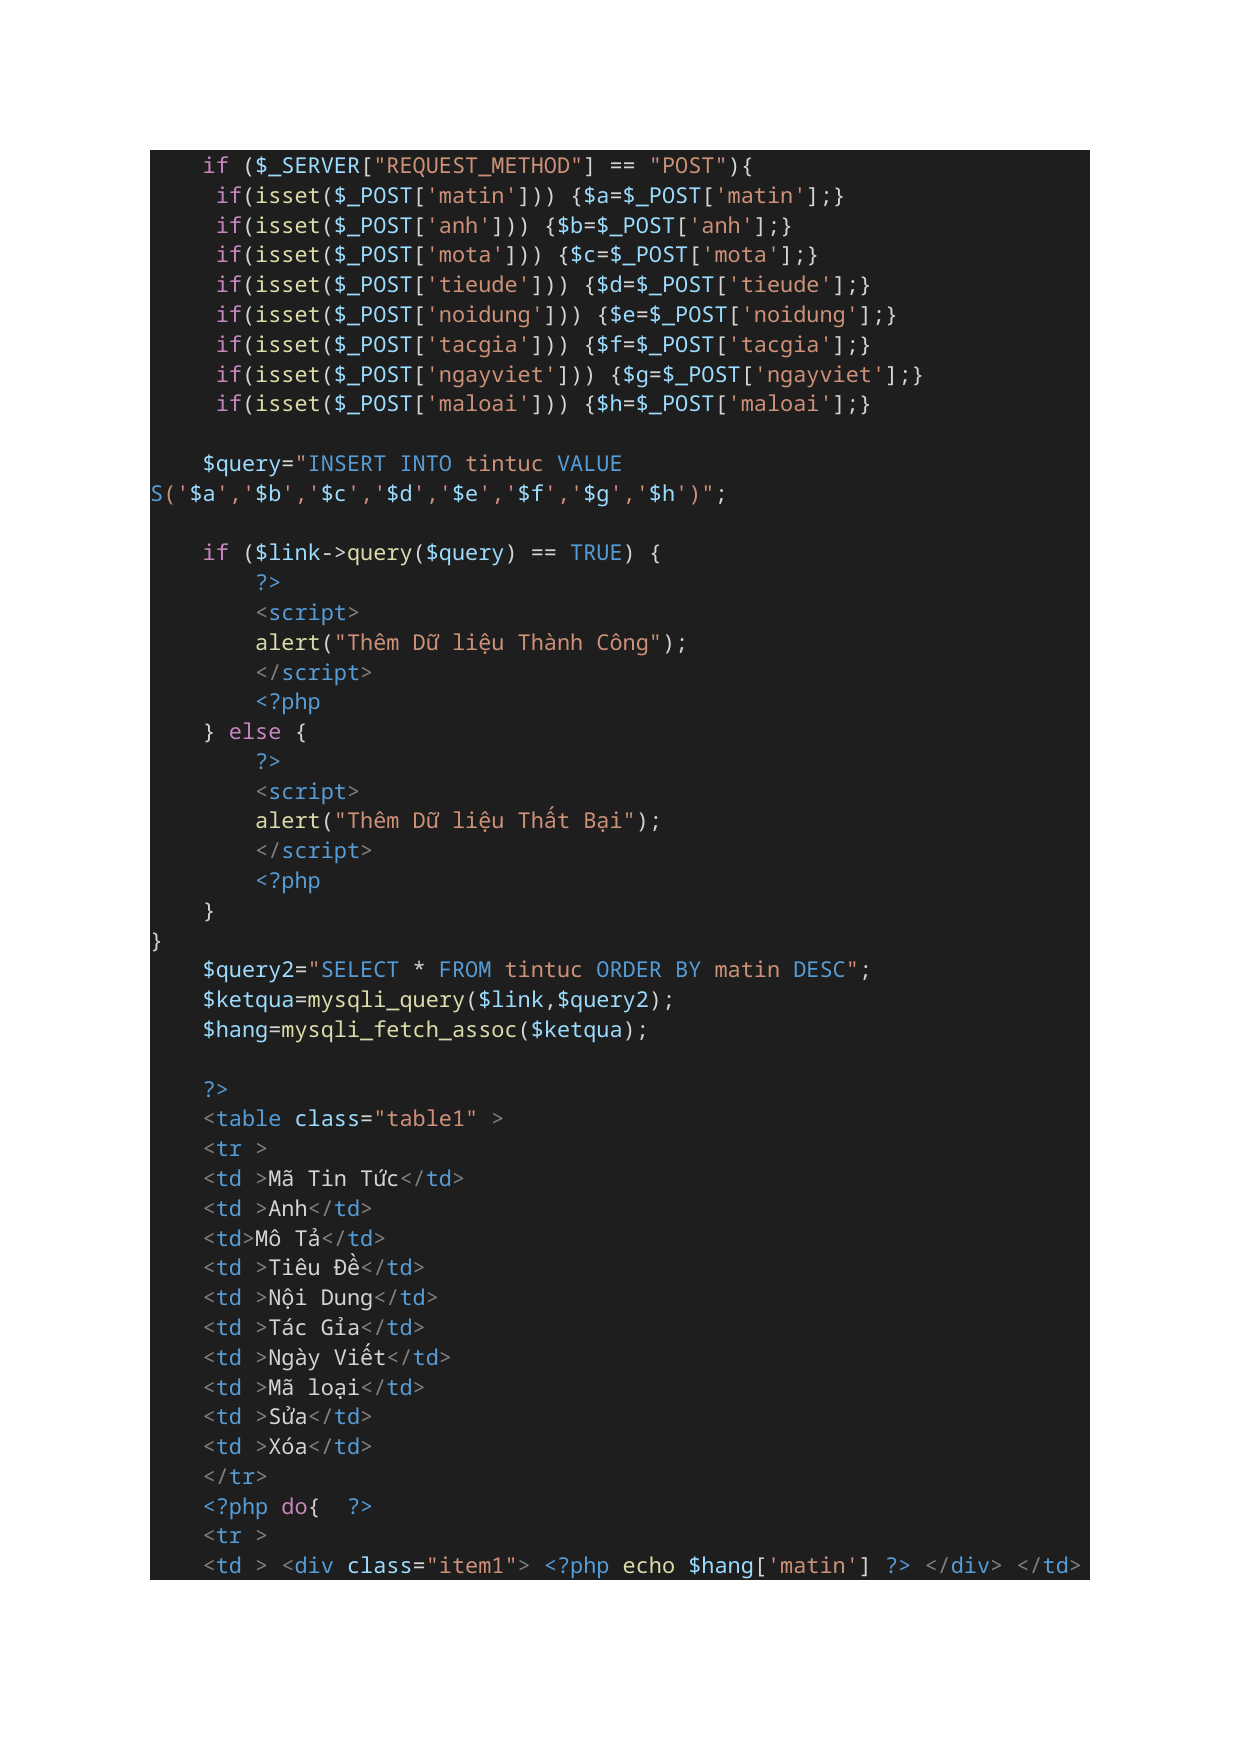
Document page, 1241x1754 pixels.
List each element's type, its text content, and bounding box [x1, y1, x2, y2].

text <td > <div class="item1"> <?php echo $hang['matin'] ?> </div> </td> [150, 1550, 1090, 1580]
text } [150, 895, 1090, 924]
text <td >Mã loại</td> [150, 1371, 1090, 1401]
text <td>Mô Tả</td> [150, 1222, 1090, 1252]
text <script> [150, 597, 1090, 627]
text $ketqua=mysqli_query($link,$query2); [150, 984, 1090, 1014]
text if(isset($_POST['maloai'])) {$h=$_POST['maloai'];} [150, 388, 1090, 418]
text <table class="table1" > [150, 1103, 1090, 1133]
text </script> [150, 835, 1090, 865]
text <td >Tác Gỉa</td> [150, 1312, 1090, 1342]
text <td >Sửa</td> [150, 1401, 1090, 1431]
text if(isset($_POST['noidung'])) {$e=$_POST['noidung'];} [150, 299, 1090, 329]
text ?> [150, 746, 1090, 776]
text <?php [150, 686, 1090, 716]
text </tr> [150, 1461, 1090, 1491]
text <?php [150, 865, 1090, 895]
text if(isset($_POST['mota'])) {$c=$_POST['mota'];} [150, 239, 1090, 269]
text ?> [150, 1073, 1090, 1103]
text <td >Xóa</td> [150, 1431, 1090, 1461]
text <tr > [150, 1133, 1090, 1163]
text <td >Ngày Viết</td> [150, 1342, 1090, 1371]
text if(isset($_POST['ngayviet'])) {$g=$_POST['ngayviet'];} [150, 358, 1090, 388]
text <td >Mã Tin Tức</td> [150, 1163, 1090, 1193]
text if(isset($_POST['tieude'])) {$d=$_POST['tieude'];} [150, 269, 1090, 299]
text } else { [150, 716, 1090, 746]
text if(isset($_POST['matin'])) {$a=$_POST['matin'];} [150, 180, 1090, 209]
text $query="INSERT INTO tintuc VALUES('$a','$b','$c','$d','$e','$f','$g','$h')"; [150, 448, 1090, 507]
text <?php do{ ?> [150, 1491, 1090, 1520]
text </script> [150, 656, 1090, 686]
text <td >Anh</td> [150, 1193, 1090, 1222]
text ?> [150, 567, 1090, 597]
text if(isset($_POST['tacgia'])) {$f=$_POST['tacgia'];} [150, 329, 1090, 358]
text alert("Thêm Dữ liệu Thành Công"); [150, 627, 1090, 656]
text <tr > [150, 1520, 1090, 1550]
text $query2="SELECT * FROM tintuc ORDER BY matin DESC"; [150, 954, 1090, 984]
text <td >Tiêu Đề</td> [150, 1252, 1090, 1282]
text <script> [150, 776, 1090, 805]
text if(isset($_POST['anh'])) {$b=$_POST['anh'];} [150, 209, 1090, 239]
text $hang=mysqli_fetch_assoc($ketqua); [150, 1014, 1090, 1044]
text if ($link->query($query) == TRUE) { [150, 537, 1090, 567]
text if ($_SERVER["REQUEST_METHOD"] == "POST"){ [150, 150, 1090, 180]
text } [150, 924, 1090, 954]
text <td >Nội Dung</td> [150, 1282, 1090, 1312]
text alert("Thêm Dữ liệu Thất Bại"); [150, 805, 1090, 835]
